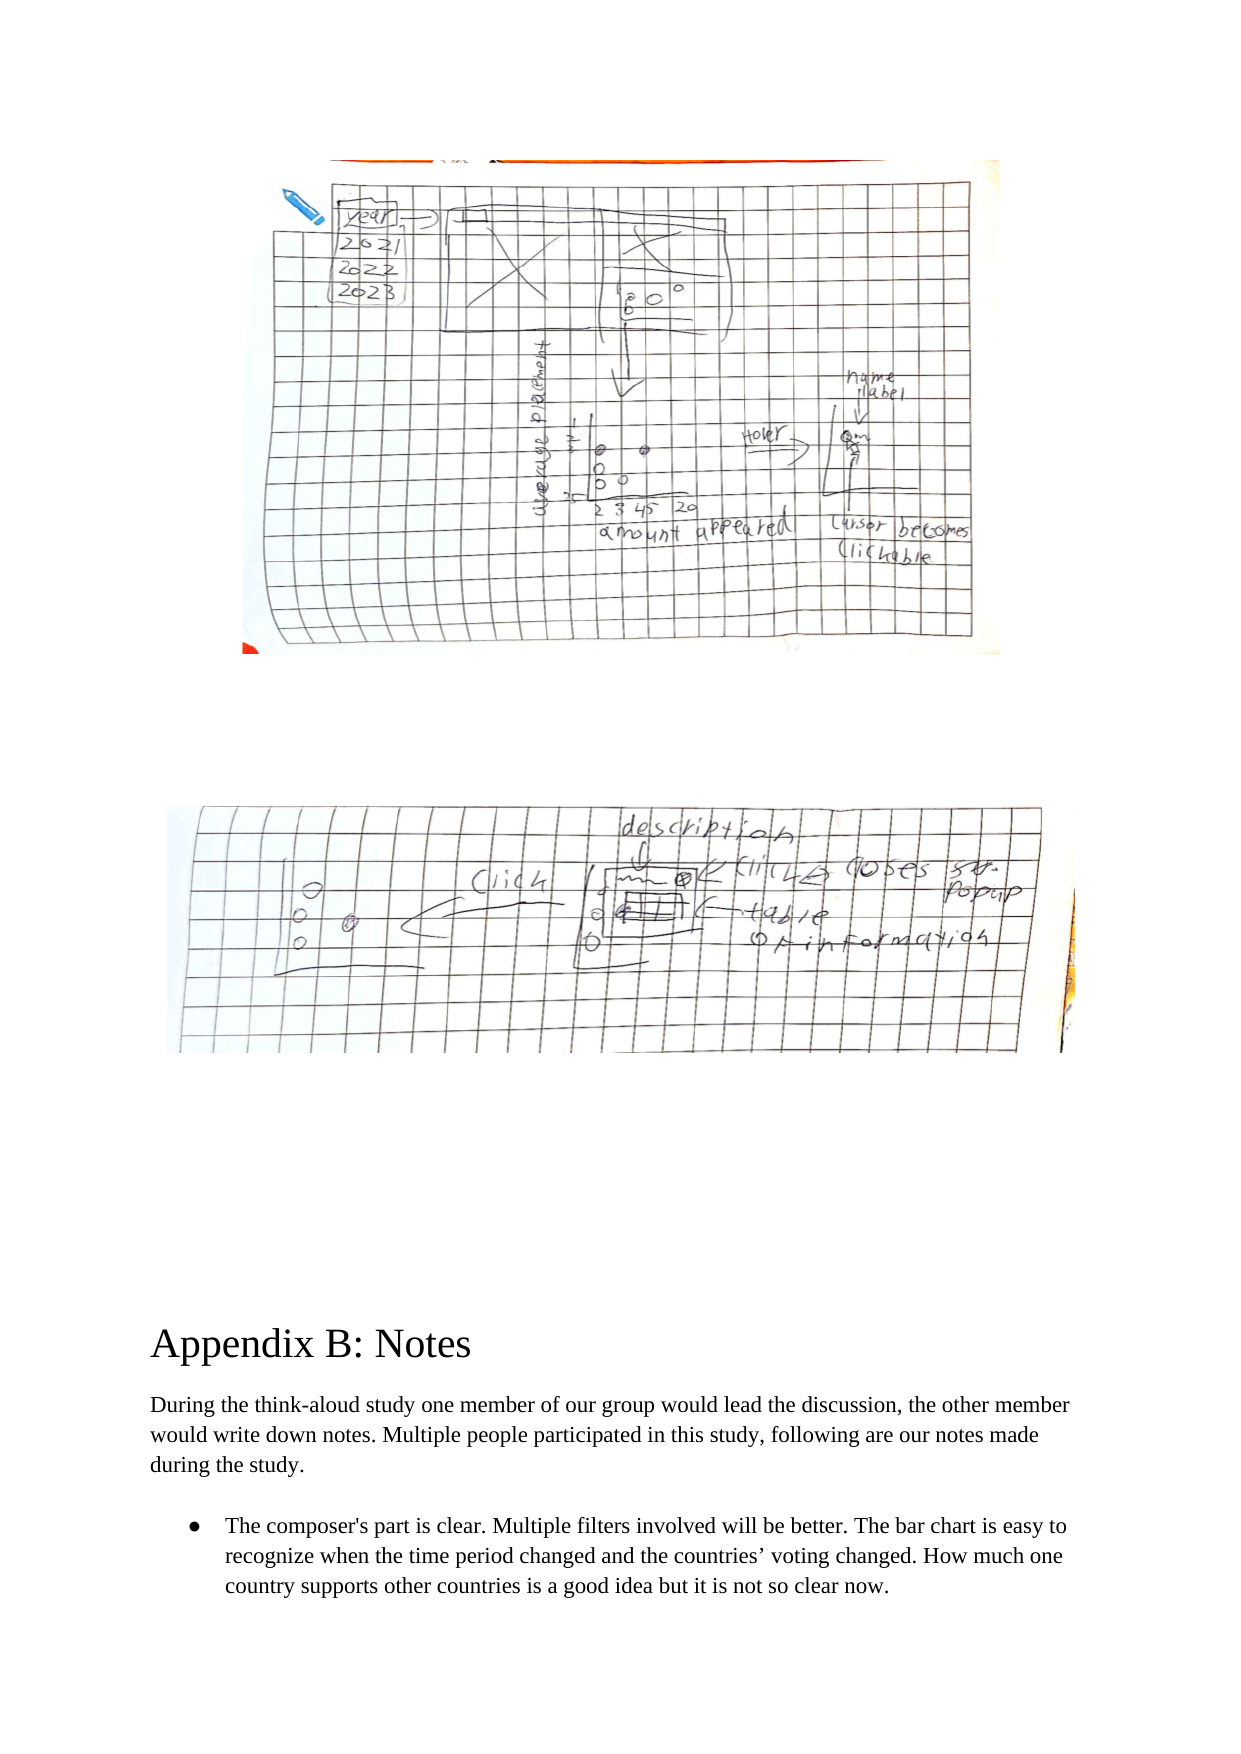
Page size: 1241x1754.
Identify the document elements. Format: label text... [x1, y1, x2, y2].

subtitle Appendix B: Notes [150, 1318, 1090, 1366]
list The composer's part is clear. Multiple filters involved will be better. The bar chart is easy to recognize when the time period changed and the countries’ voting changed. How much one country supports other countries is a good idea but it is not so clear now. [187, 1512, 1090, 1599]
text During the think-aloud study one member of our group would lead the discussion, the other member would write down notes. Multiple people participated in this study, following are our notes made during the study. [150, 1391, 1090, 1478]
picture [150, 683, 1091, 1213]
picture [150, 150, 1091, 680]
